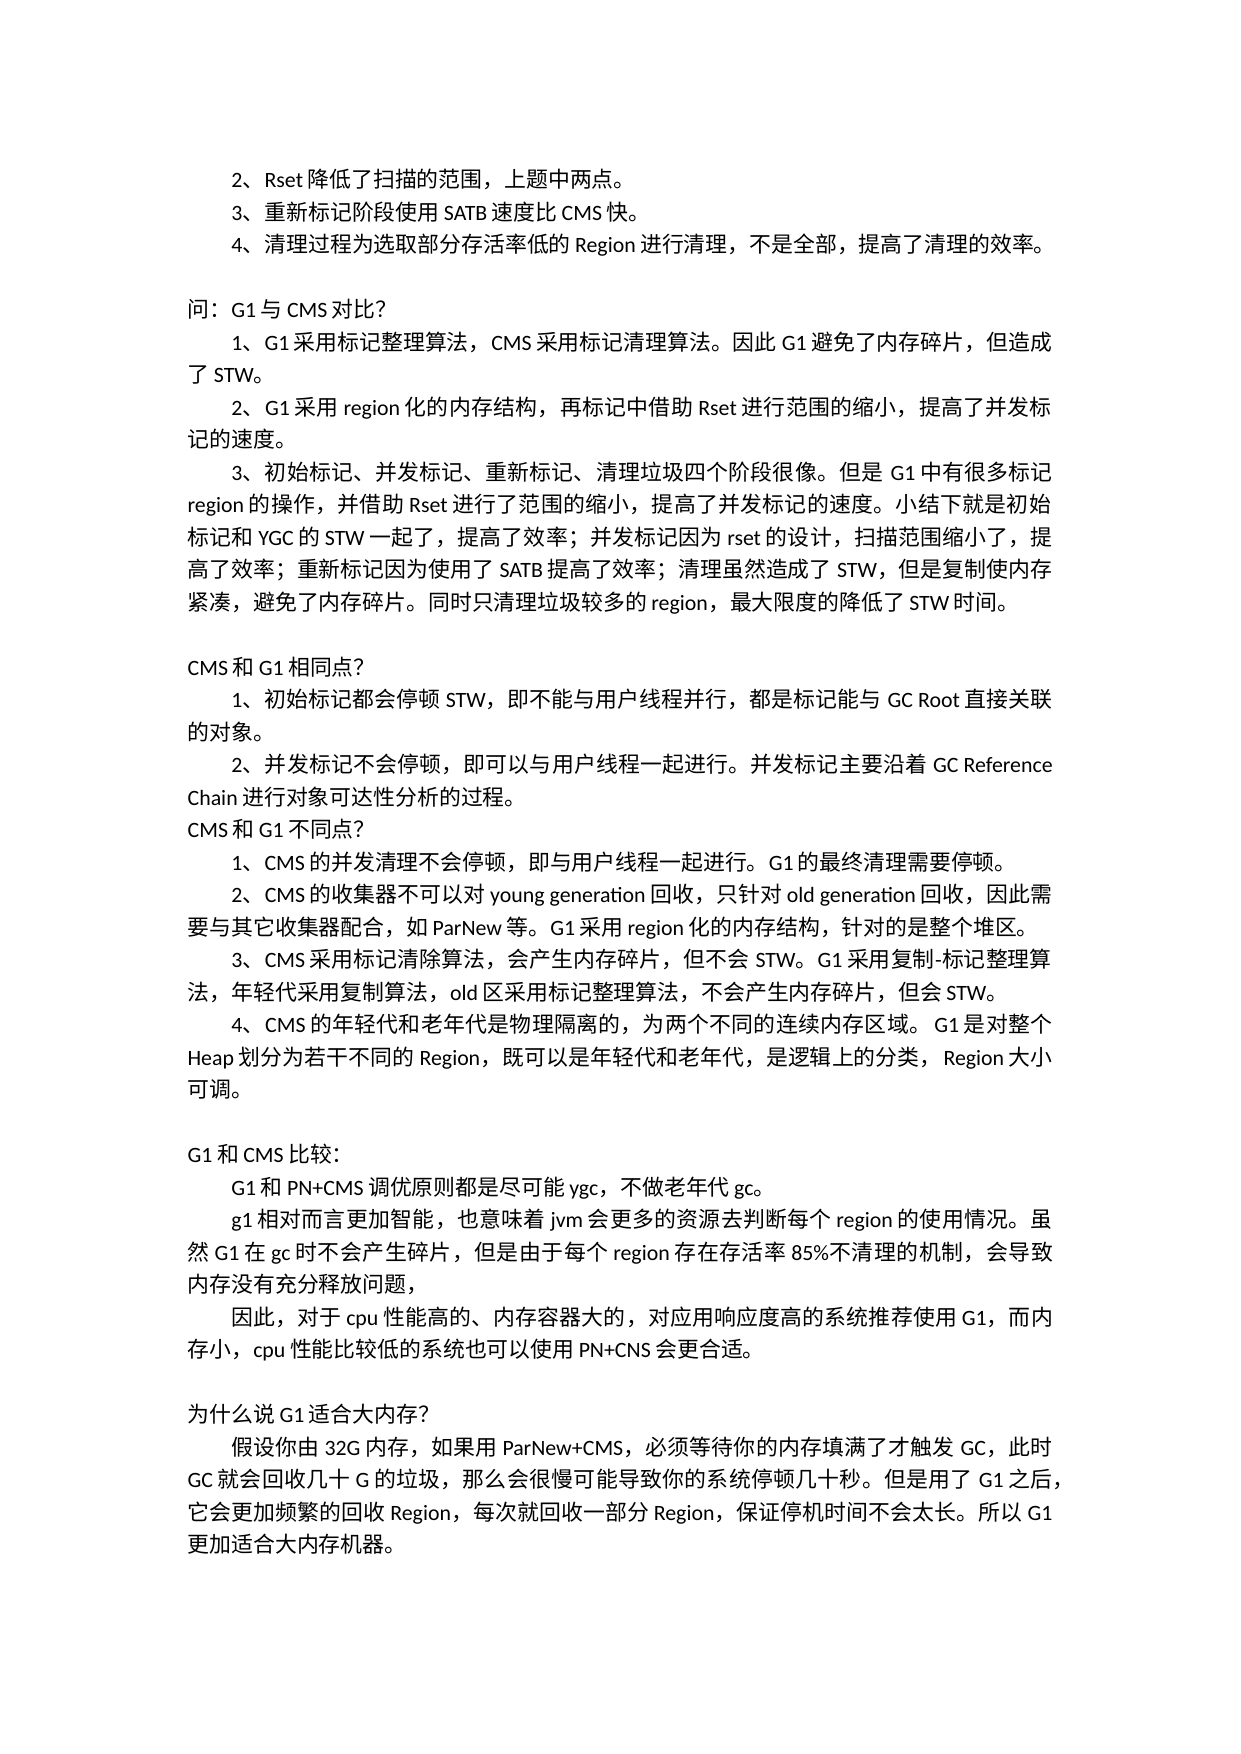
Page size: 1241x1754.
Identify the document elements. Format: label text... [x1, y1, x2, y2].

text 1、CMS的并发清理不会停顿，即与用户线程一起进行。G1的最终清理需要停顿。 [187, 844, 1053, 877]
text 为什么说G1适合大内存？ [187, 1397, 1053, 1429]
text 2、G1采用region化的内存结构，再标记中借助Rset进行范围的缩小，提高了并发标记的速度。 [187, 389, 1053, 454]
text 问：G1与CMS对比？ [187, 292, 1053, 324]
text 2、CMS的收集器不可以对young generation回收，只针对old generation回收，因此需要与其它收集器配合，如ParNew等。G1采用region化的内存结构，针对的是整个堆区。 [187, 877, 1053, 942]
text 1、G1采用标记整理算法，CMS采用标记清理算法。因此G1避免了内存碎片，但造成了STW。 [187, 324, 1053, 389]
text 4、清理过程为选取部分存活率低的Region进行清理，不是全部，提高了清理的效率。 [187, 227, 1053, 259]
text 因此，对于cpu性能高的、内存容器大的，对应用响应度高的系统推荐使用G1，而内存小，cpu性能比较低的系统也可以使用PN+CNS会更合适。 [187, 1299, 1053, 1364]
text 2、Rset降低了扫描的范围，上题中两点。 [187, 162, 1053, 194]
text 4、CMS的年轻代和老年代是物理隔离的，为两个不同的连续内存区域。G1是对整个Heap划分为若干不同的Region，既可以是年轻代和老年代，是逻辑上的分类，Region大小可调。 [187, 1007, 1053, 1104]
text CMS和G1相同点？ [187, 649, 1053, 682]
text 3、初始标记、并发标记、重新标记、清理垃圾四个阶段很像。但是G1中有很多标记region的操作，并借助Rset进行了范围的缩小，提高了并发标记的速度。小结下就是初始标记和YGC的STW一起了，提高了效率；并发标记因为rset的设计，扫描范围缩小了，提高了效率；重新标记因为使用了SATB提高了效率；清理虽然造成了STW，但是复制使内存紧凑，避免了内存碎片。同时只清理垃圾较多的region，最大限度的降低了STW时间。 [187, 454, 1053, 617]
text 3、CMS采用标记清除算法，会产生内存碎片，但不会STW。G1采用复制-标记整理算法，年轻代采用复制算法，old区采用标记整理算法，不会产生内存碎片，但会STW。 [187, 942, 1053, 1007]
text 假设你由32G内存，如果用ParNew+CMS，必须等待你的内存填满了才触发GC，此时GC就会回收几十G的垃圾，那么会很慢可能导致你的系统停顿几十秒。但是用了G1之后，它会更加频繁的回收Region，每次就回收一部分Region，保证停机时间不会太长。所以G1更加适合大内存机器。 [187, 1429, 1053, 1559]
text 1、初始标记都会停顿STW，即不能与用户线程并行，都是标记能与GC Root直接关联的对象。 [187, 682, 1053, 747]
text 2、并发标记不会停顿，即可以与用户线程一起进行。并发标记主要沿着GC Reference Chain进行对象可达性分析的过程。 [187, 747, 1053, 812]
text CMS和G1不同点？ [187, 812, 1053, 844]
text 3、重新标记阶段使用SATB速度比CMS快。 [187, 194, 1053, 227]
text G1和CMS比较： [187, 1137, 1053, 1169]
text g1相对而言更加智能，也意味着jvm会更多的资源去判断每个region的使用情况。虽然G1在gc时不会产生碎片，但是由于每个region存在存活率85%不清理的机制，会导致内存没有充分释放问题， [187, 1202, 1053, 1299]
text G1和PN+CMS调优原则都是尽可能ygc，不做老年代gc。 [187, 1169, 1053, 1202]
